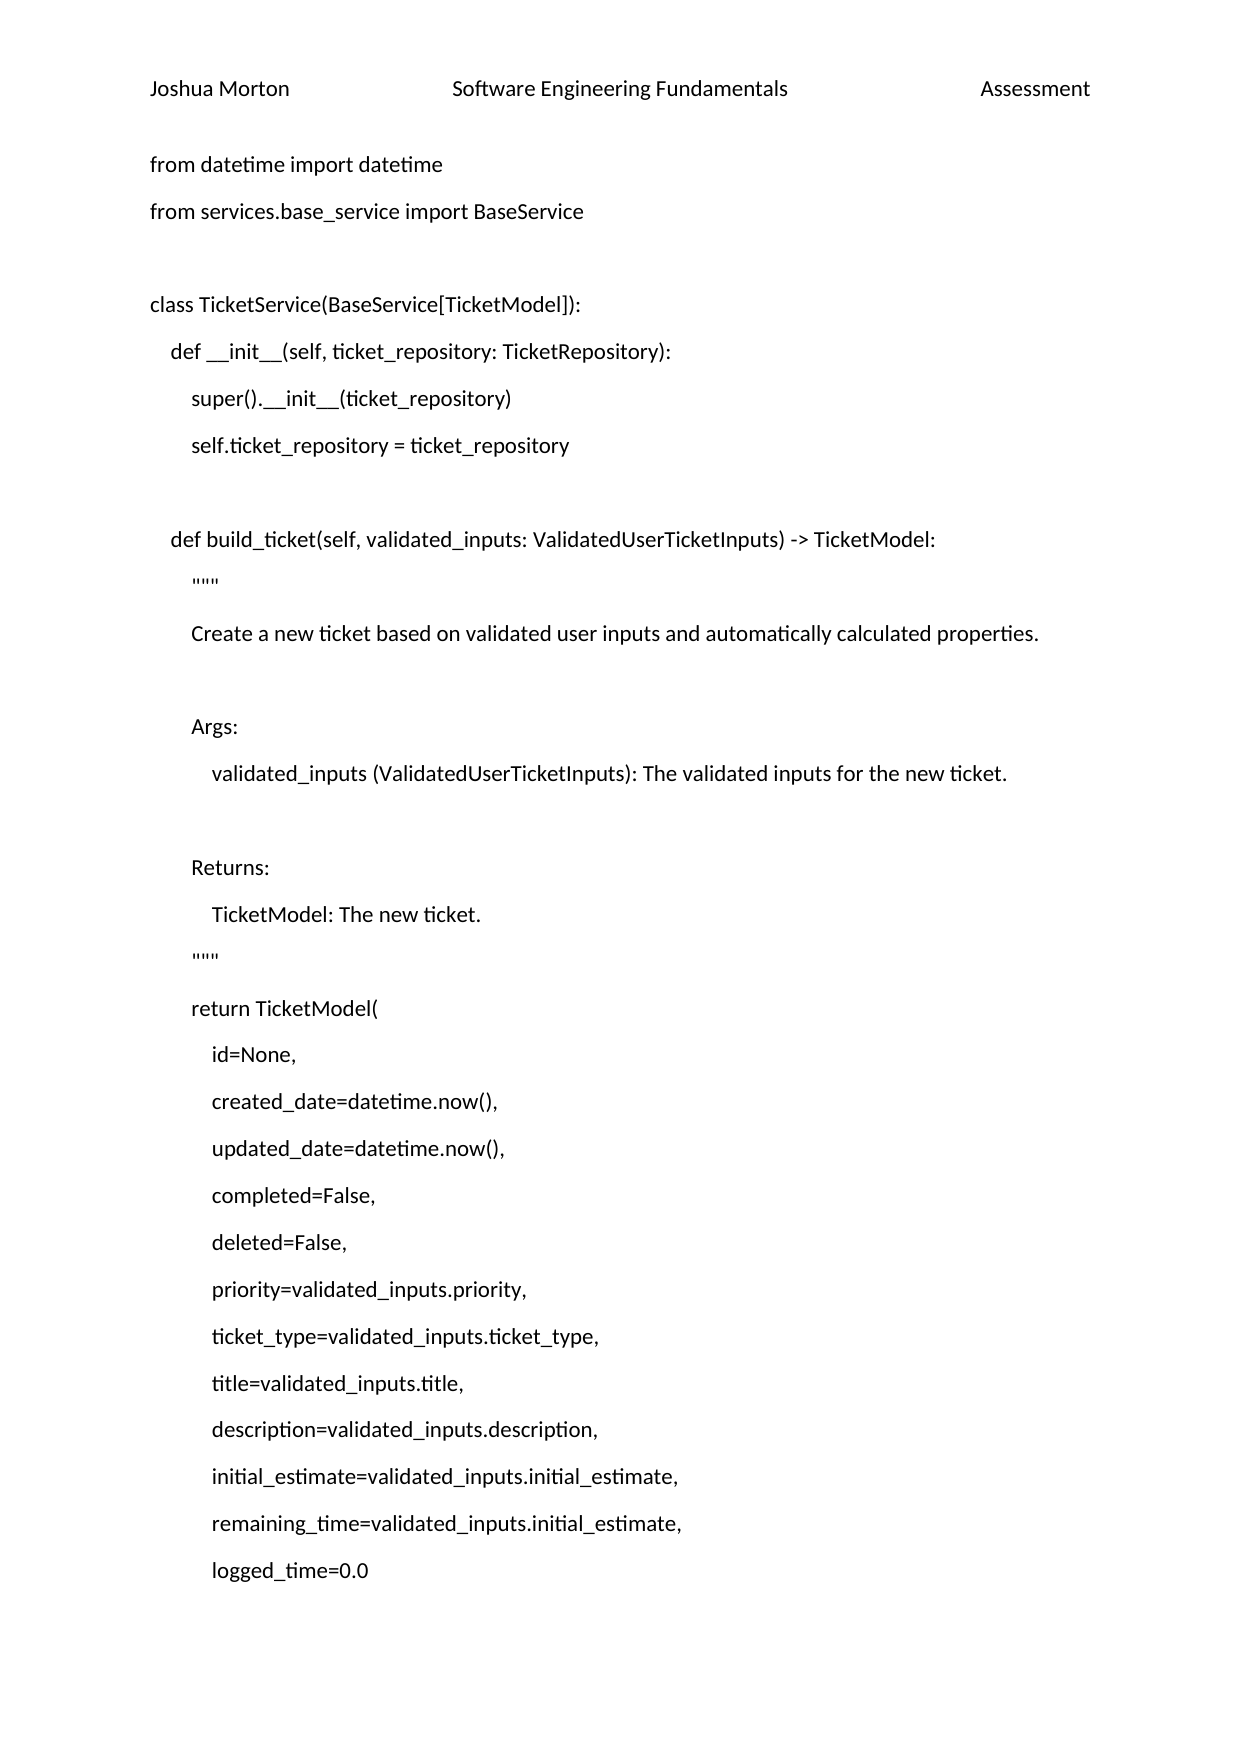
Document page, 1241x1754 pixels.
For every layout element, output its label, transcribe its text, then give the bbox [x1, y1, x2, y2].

text title=validated_inputs.title, [150, 1369, 1090, 1397]
text description=validated_inputs.description, [150, 1416, 1090, 1444]
text TicketModel: The new ticket. [150, 900, 1090, 928]
text Args: [150, 712, 1090, 741]
text self.ticket_repository = ticket_repository [150, 431, 1090, 459]
text created_date=datetime.now(), [150, 1087, 1090, 1116]
text """ [150, 947, 1090, 975]
text super().__init__(ticket_repository) [150, 384, 1090, 412]
text Returns: [150, 853, 1090, 881]
text deleted=False, [150, 1228, 1090, 1256]
text id=None, [150, 1041, 1090, 1069]
text logged_time=0.0 [150, 1556, 1090, 1584]
text priority=validated_inputs.priority, [150, 1275, 1090, 1303]
text from datetime import datetime [150, 150, 1090, 178]
text remaining_time=validated_inputs.initial_estimate, [150, 1509, 1090, 1537]
text def __init__(self, ticket_repository: TicketRepository): [150, 337, 1090, 366]
text class TicketService(BaseService[TicketModel]): [150, 291, 1090, 319]
text completed=False, [150, 1181, 1090, 1209]
text return TicketModel( [150, 994, 1090, 1022]
text def build_ticket(self, validated_inputs: ValidatedUserTicketInputs) -> TicketModel: [150, 525, 1090, 553]
text from services.base_service import BaseService [150, 197, 1090, 225]
text ticket_type=validated_inputs.ticket_type, [150, 1322, 1090, 1350]
text updated_date=datetime.now(), [150, 1134, 1090, 1162]
text initial_estimate=validated_inputs.initial_estimate, [150, 1462, 1090, 1491]
text Create a new ticket based on validated user inputs and automatically calculated properties. [150, 619, 1090, 647]
text validated_inputs (ValidatedUserTicketInputs): The validated inputs for the new ticket. [150, 759, 1090, 787]
text """ [150, 572, 1090, 600]
